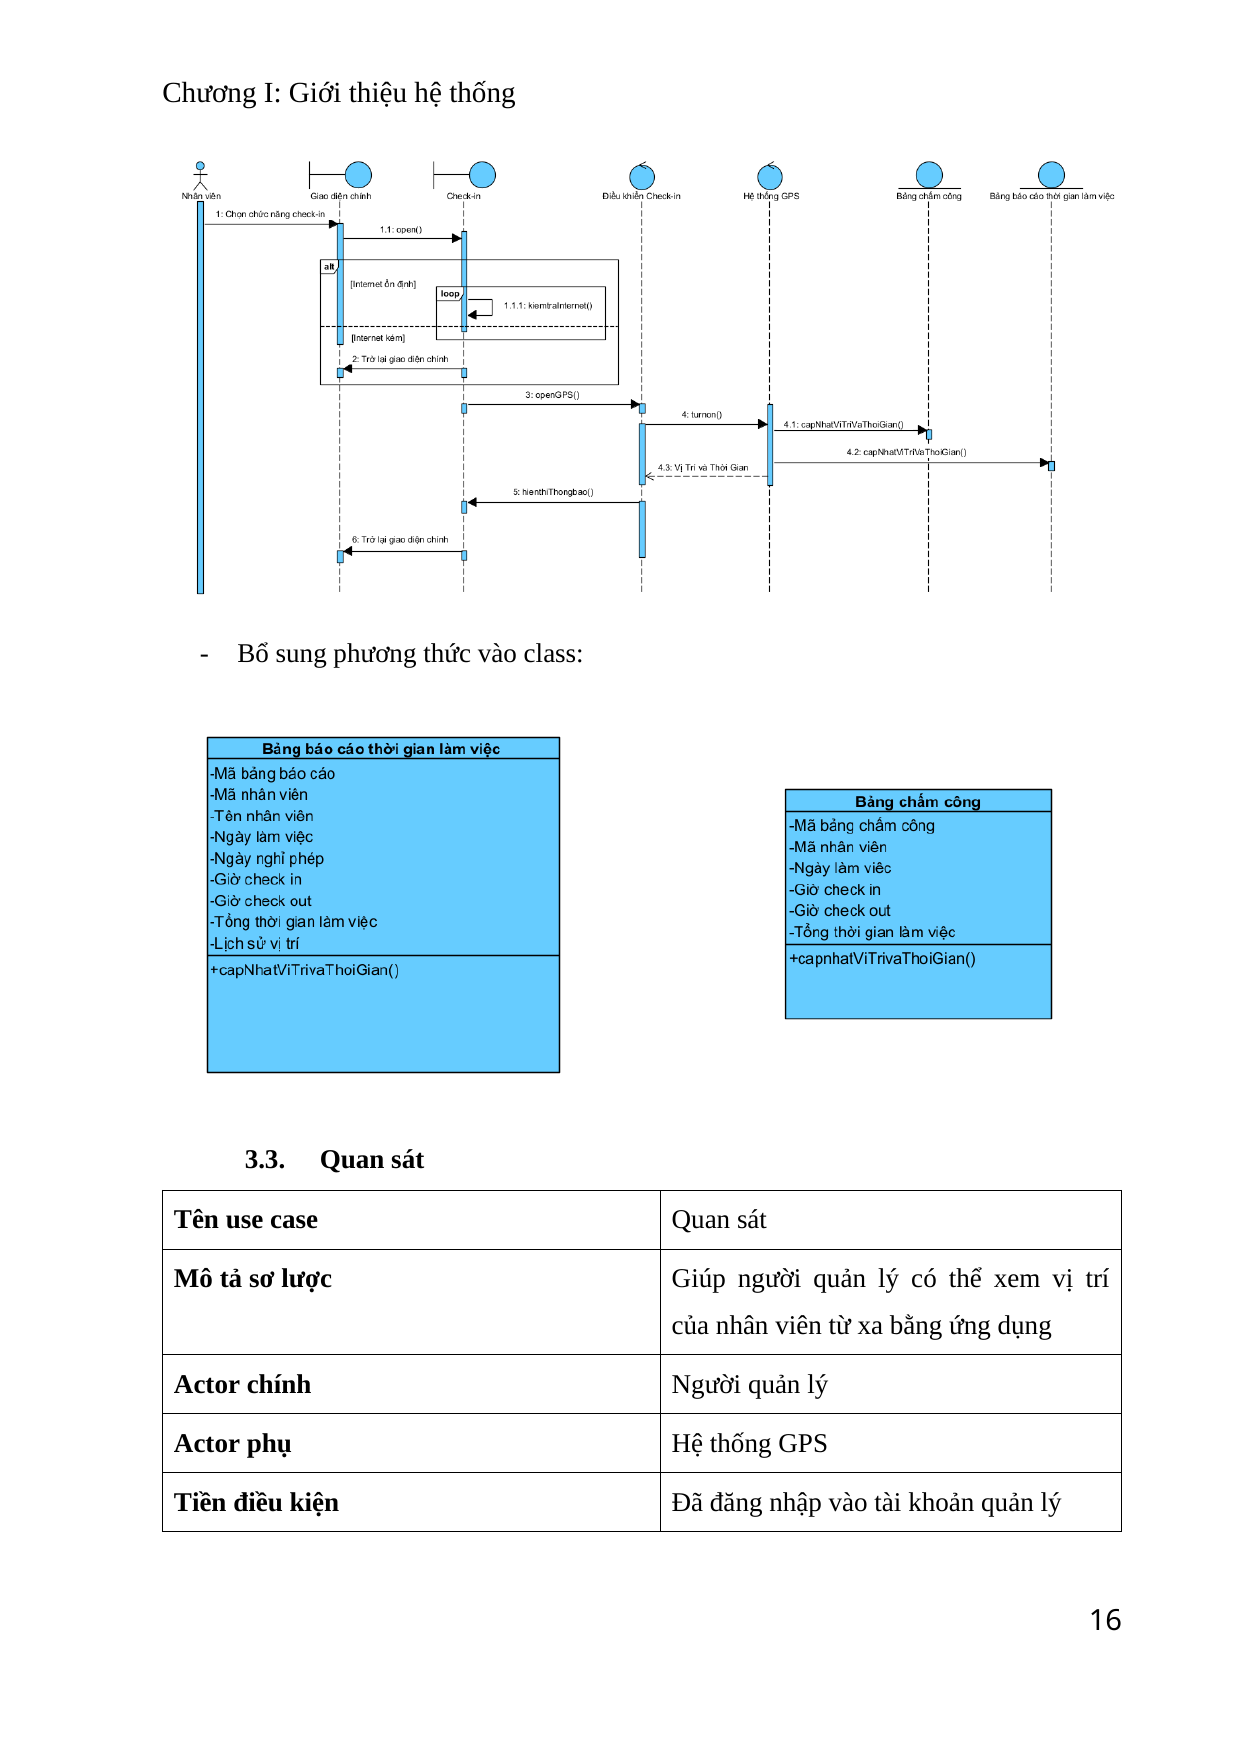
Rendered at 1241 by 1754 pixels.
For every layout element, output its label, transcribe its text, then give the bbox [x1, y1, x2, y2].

list Bổ sung phương thức vào class: [199, 637, 1122, 668]
table_cell Người quản lý [661, 1355, 1121, 1413]
picture [162, 683, 1122, 1119]
table_header Tên use case [163, 1191, 660, 1249]
table_cell Actor phụ [163, 1414, 660, 1472]
table_header Quan sát [661, 1191, 1121, 1249]
table_cell Actor chính [163, 1355, 660, 1413]
table_cell Tiền điều kiện [163, 1473, 660, 1531]
table_cell Hệ thống GPS [661, 1414, 1121, 1472]
picture [162, 148, 1122, 617]
table_cell Mô tả sơ lược [163, 1250, 660, 1354]
table_cell Giúp người quản lý có thể xem vị trí của nhân viên từ xa bằng ứng dụng [661, 1250, 1121, 1354]
table_cell Đã đăng nhập vào tài khoản quản lý [661, 1473, 1121, 1531]
subtitle Quan sát [244, 1143, 1122, 1174]
